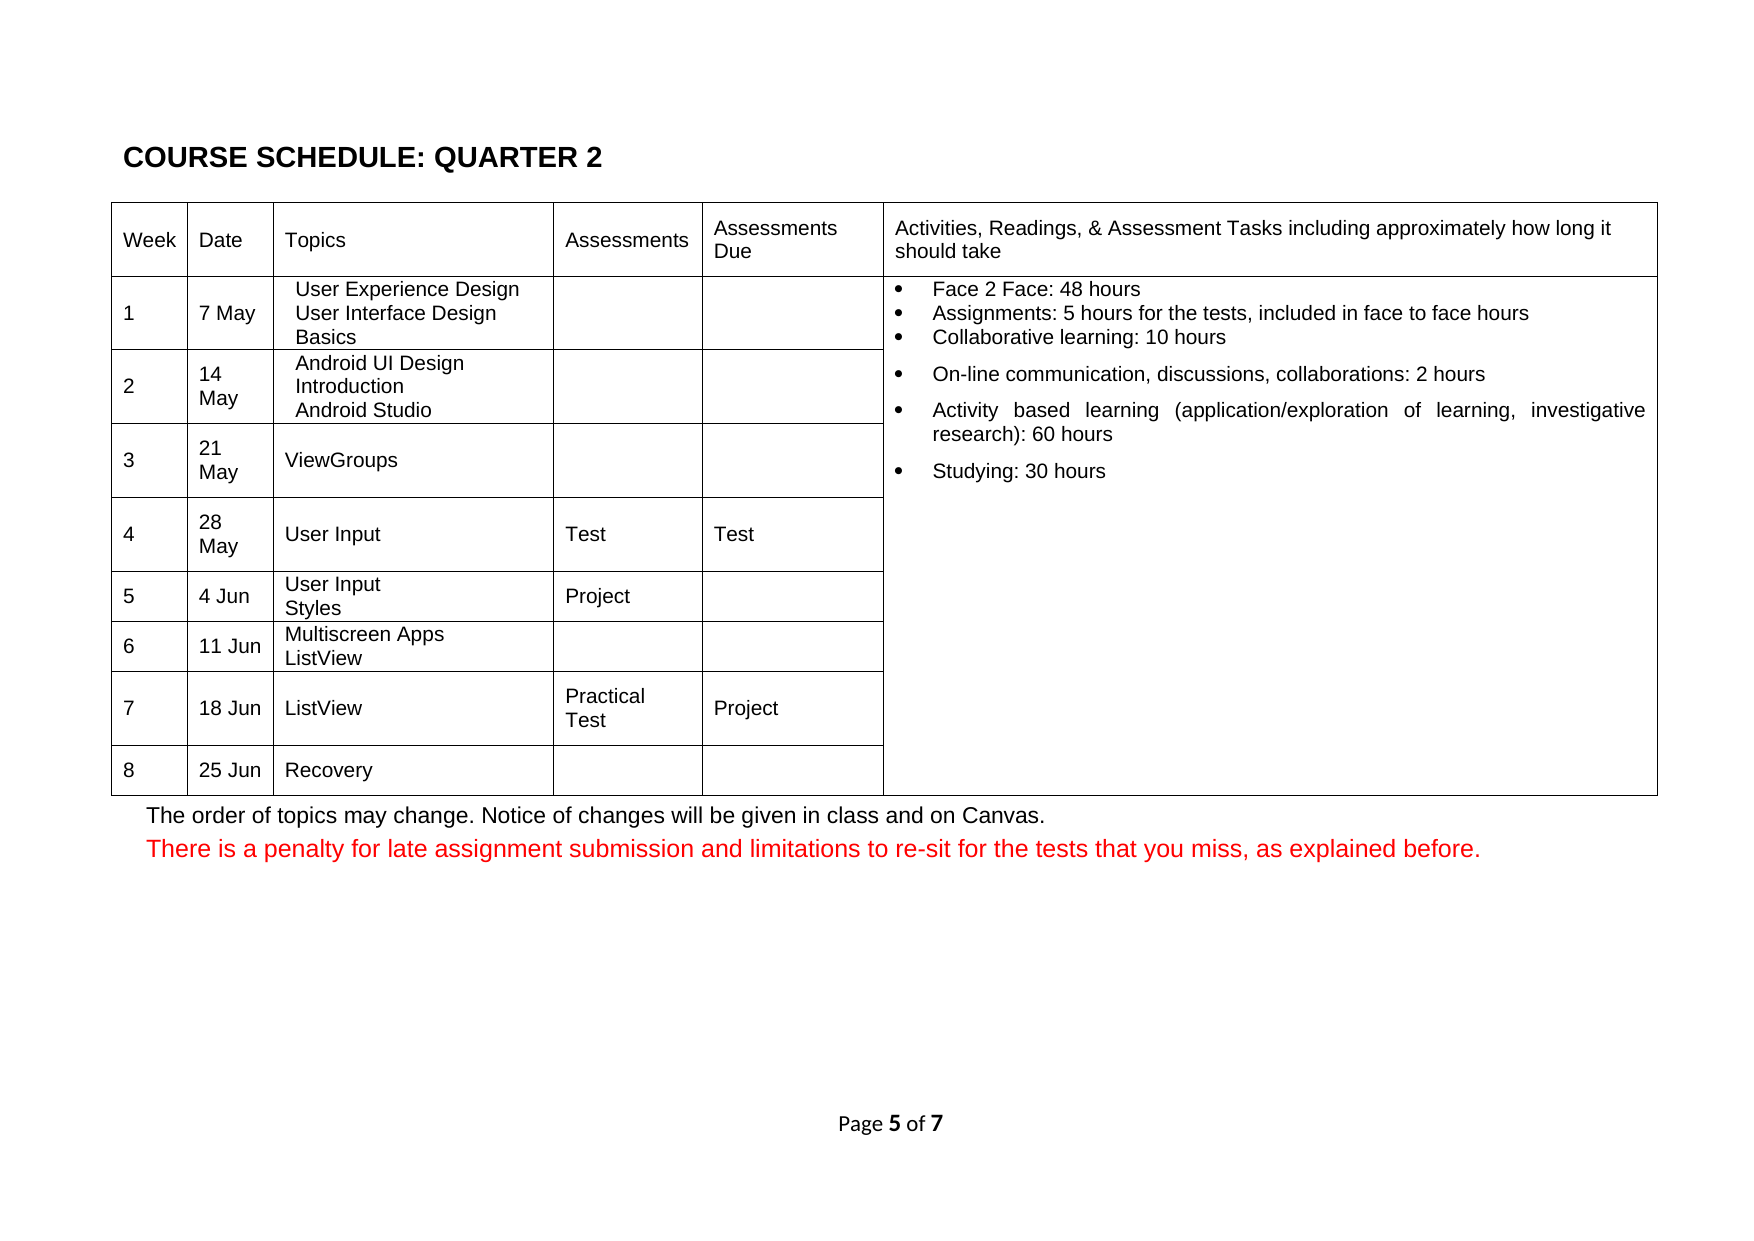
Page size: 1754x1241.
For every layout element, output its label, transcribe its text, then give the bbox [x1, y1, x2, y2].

table_cell 28 May [188, 498, 273, 571]
table_cell Android UI Design Introduction Android Studio [274, 350, 553, 423]
table_cell User Experience Design User Interface Design Basics [274, 277, 553, 349]
table_cell 18 Jun [188, 672, 273, 744]
table_cell 8 [112, 746, 187, 794]
subtitle COURSE SCHEDULE: QUARTER 2 [123, 139, 1658, 173]
table_cell [554, 746, 702, 794]
table_cell Project [554, 572, 702, 621]
table_cell [703, 572, 883, 621]
table_cell [554, 350, 702, 423]
table_cell Multiscreen Apps ListView [274, 622, 553, 671]
table_cell 5 [112, 572, 187, 621]
text There is a penalty for late assignment submission and limitations to re-sit for the tests that you miss, as explained before. [146, 834, 1658, 863]
table_cell 4 Jun [188, 572, 273, 621]
table_header Activities, Readings, & Assessment Tasks including approximately how long it should take [884, 203, 1657, 276]
table_header Topics [274, 203, 553, 276]
table_cell 21 May [188, 424, 273, 497]
table_cell 14 May [188, 350, 273, 423]
table_cell Face 2 Face: 48 hours Assignments: 5 hours for the tests, included in face to face hours Collaborative learning: 10 hours On-line communication, discussions, collaborations: 2 hours Activity based learning (application/exploration of learning, investigative research): 60 hours Studying: 30 hours [884, 277, 1657, 794]
table_cell 7 May [188, 277, 273, 349]
table_cell 1 [112, 277, 187, 349]
text The order of topics may change. Notice of changes will be given in class and on Canvas. [146, 802, 1658, 828]
table_cell [703, 424, 883, 497]
table_cell [554, 277, 702, 349]
table_cell ViewGroups [274, 424, 553, 497]
table_header Date [188, 203, 273, 276]
table_header Assessments Due [703, 203, 883, 276]
table_cell [554, 622, 702, 671]
table_cell 11 Jun [188, 622, 273, 671]
table_cell [703, 746, 883, 794]
table_cell Test [703, 498, 883, 571]
table_cell 25 Jun [188, 746, 273, 794]
table_cell ListView [274, 672, 553, 744]
table_cell 3 [112, 424, 187, 497]
table_cell 2 [112, 350, 187, 423]
table_cell Practical Test [554, 672, 702, 744]
table_header Week [112, 203, 187, 276]
table_cell User Input Styles [274, 572, 553, 621]
table_cell [703, 622, 883, 671]
table_cell [703, 350, 883, 423]
table_cell 4 [112, 498, 187, 571]
table_header Assessments [554, 203, 702, 276]
table_cell [554, 424, 702, 497]
table_cell Recovery [274, 746, 553, 794]
table_cell User Input [274, 498, 553, 571]
table_cell Project [703, 672, 883, 744]
table_cell Test [554, 498, 702, 571]
table_cell 7 [112, 672, 187, 744]
table_cell 6 [112, 622, 187, 671]
table_cell [703, 277, 883, 349]
